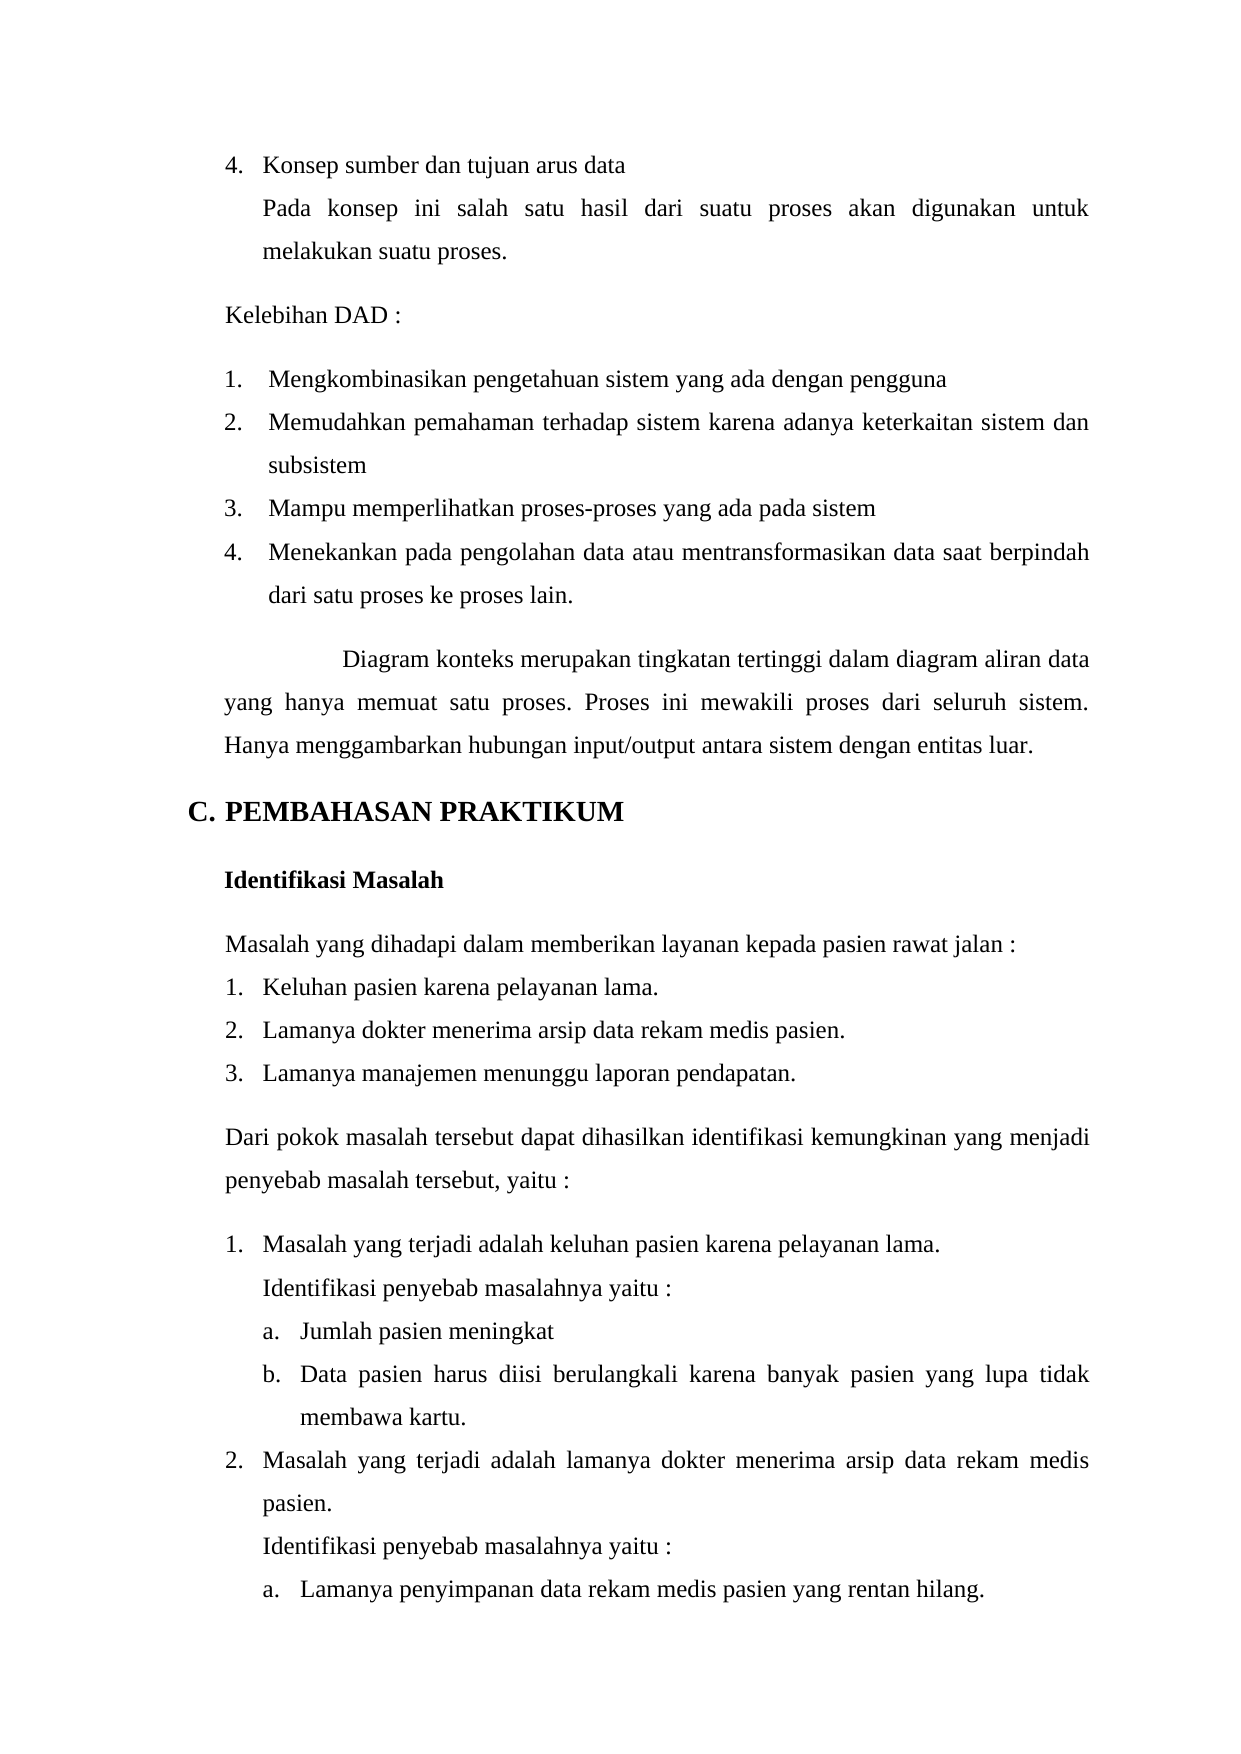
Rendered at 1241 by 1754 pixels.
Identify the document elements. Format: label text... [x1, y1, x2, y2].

text Dari pokok masalah tersebut dapat dihasilkan identifikasi kemungkinan yang menjadi penyebab masalah tersebut, yaitu : [225, 1122, 1090, 1194]
list Menekankan pada pengolahan data atau mentransformasikan data saat berpindah dari satu proses ke proses lain. [224, 537, 1090, 608]
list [262, 1531, 1090, 1560]
list Mampu memperlihatkan proses-proses yang ada pada sistem [224, 493, 1090, 522]
list Mengkombinasikan pengetahuan sistem yang ada dengan pengguna [224, 364, 1090, 393]
list Lamanya manajemen menunggu laporan pendapatan. [225, 1058, 1090, 1087]
list Lamanya penyimpanan data rekam medis pasien yang rentan hilang. [262, 1574, 1090, 1603]
list Memudahkan pemahaman terhadap sistem karena adanya keterkaitan sistem dan subsistem [224, 407, 1090, 479]
list Masalah yang terjadi adalah lamanya dokter menerima arsip data rekam medis pasien. [225, 1445, 1090, 1517]
list PEMBAHASAN PRAKTIKUM [187, 794, 1090, 827]
list Pada konsep ini salah satu hasil dari suatu proses akan digunakan untuk melakukan suatu proses. [262, 193, 1090, 265]
text Identifikasi Masalah [150, 865, 1090, 894]
list Identifikasi penyebab masalahnya yaitu : [262, 1273, 1090, 1301]
list Lamanya dokter menerima arsip data rekam medis pasien. [225, 1015, 1090, 1044]
text Diagram konteks merupakan tingkatan tertinggi dalam diagram aliran data yang hanya memuat satu proses. Proses ini mewakili proses dari seluruh sistem. Hanya menggambarkan hubungan input/output antara sistem dengan entitas luar. [224, 644, 1090, 759]
list Data pasien harus diisi berulangkali karena banyak pasien yang lupa tidak membawa kartu. [262, 1359, 1090, 1431]
list Masalah yang terjadi adalah keluhan pasien karena pelayanan lama. [225, 1229, 1090, 1258]
list Jumlah pasien meningkat [262, 1316, 1090, 1344]
list Konsep sumber dan tujuan arus data [225, 150, 1090, 179]
text Kelebihan DAD : [150, 300, 1090, 329]
list Masalah yang dihadapi dalam memberikan layanan kepada pasien rawat jalan : [225, 929, 1090, 958]
list Keluhan pasien karena pelayanan lama. [225, 972, 1090, 1001]
